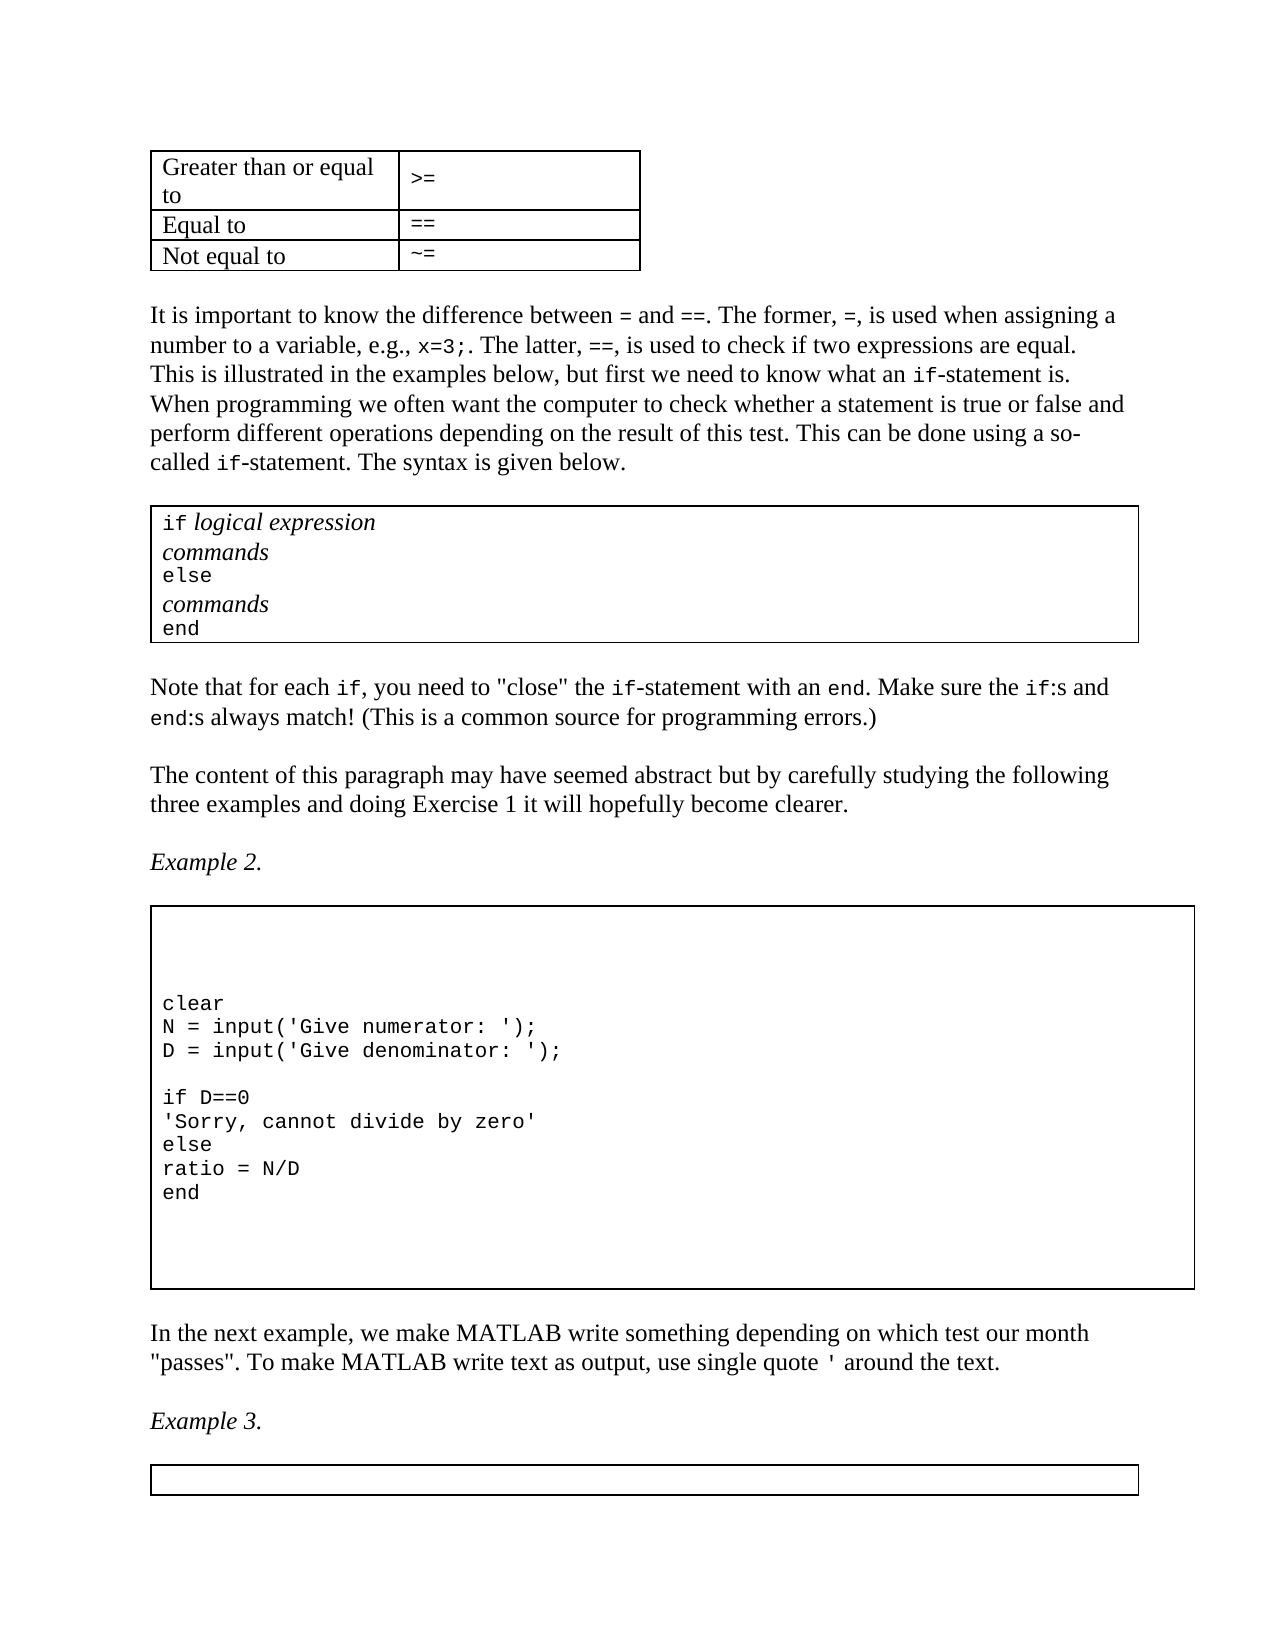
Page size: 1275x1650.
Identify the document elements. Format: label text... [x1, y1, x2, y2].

table_cell Greater than or equal to [152, 152, 398, 209]
table_cell >= [400, 152, 639, 209]
text Example 2. [150, 847, 1125, 876]
table_cell == [400, 211, 639, 239]
table_cell Not equal to [152, 241, 398, 270]
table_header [152, 1466, 1138, 1494]
table_header clear N = input('Give numerator: '); D = input('Give denominator: '); if D==0 'Sorry, cannot divide by zero' else ratio = N/D end [152, 907, 1194, 1288]
text It is important to know the difference between = and ==. The former, =, is used when assigning a number to a variable, e.g., x=3;. The latter, ==, is used to check if two expressions are equal. This is illustrated in the examples below, but first we need to know what an if-statement is. When programming we often want the computer to check whether a statement is true or false and perform different operations depending on the result of this test. This can be done using a so-called if-statement. The syntax is given below. [150, 300, 1125, 476]
text Note that for each if, you need to "close" the if-statement with an end. Make sure the if:s and end:s always match! (This is a common source for programming errors.) [150, 672, 1125, 731]
table_header if logical expression commands else commands end [152, 507, 1138, 641]
text In the next example, we make MATLAB write something depending on which test our month "passes". To make MATLAB write text as output, use single quote ' around the text. [150, 1318, 1125, 1377]
text Example 3. [150, 1406, 1125, 1435]
text The content of this paragraph may have seemed abstract but by carefully studying the following three examples and doing Exercise 1 it will hopefully become clearer. [150, 760, 1125, 818]
table_cell Equal to [152, 211, 398, 239]
table_cell ~= [400, 241, 639, 270]
